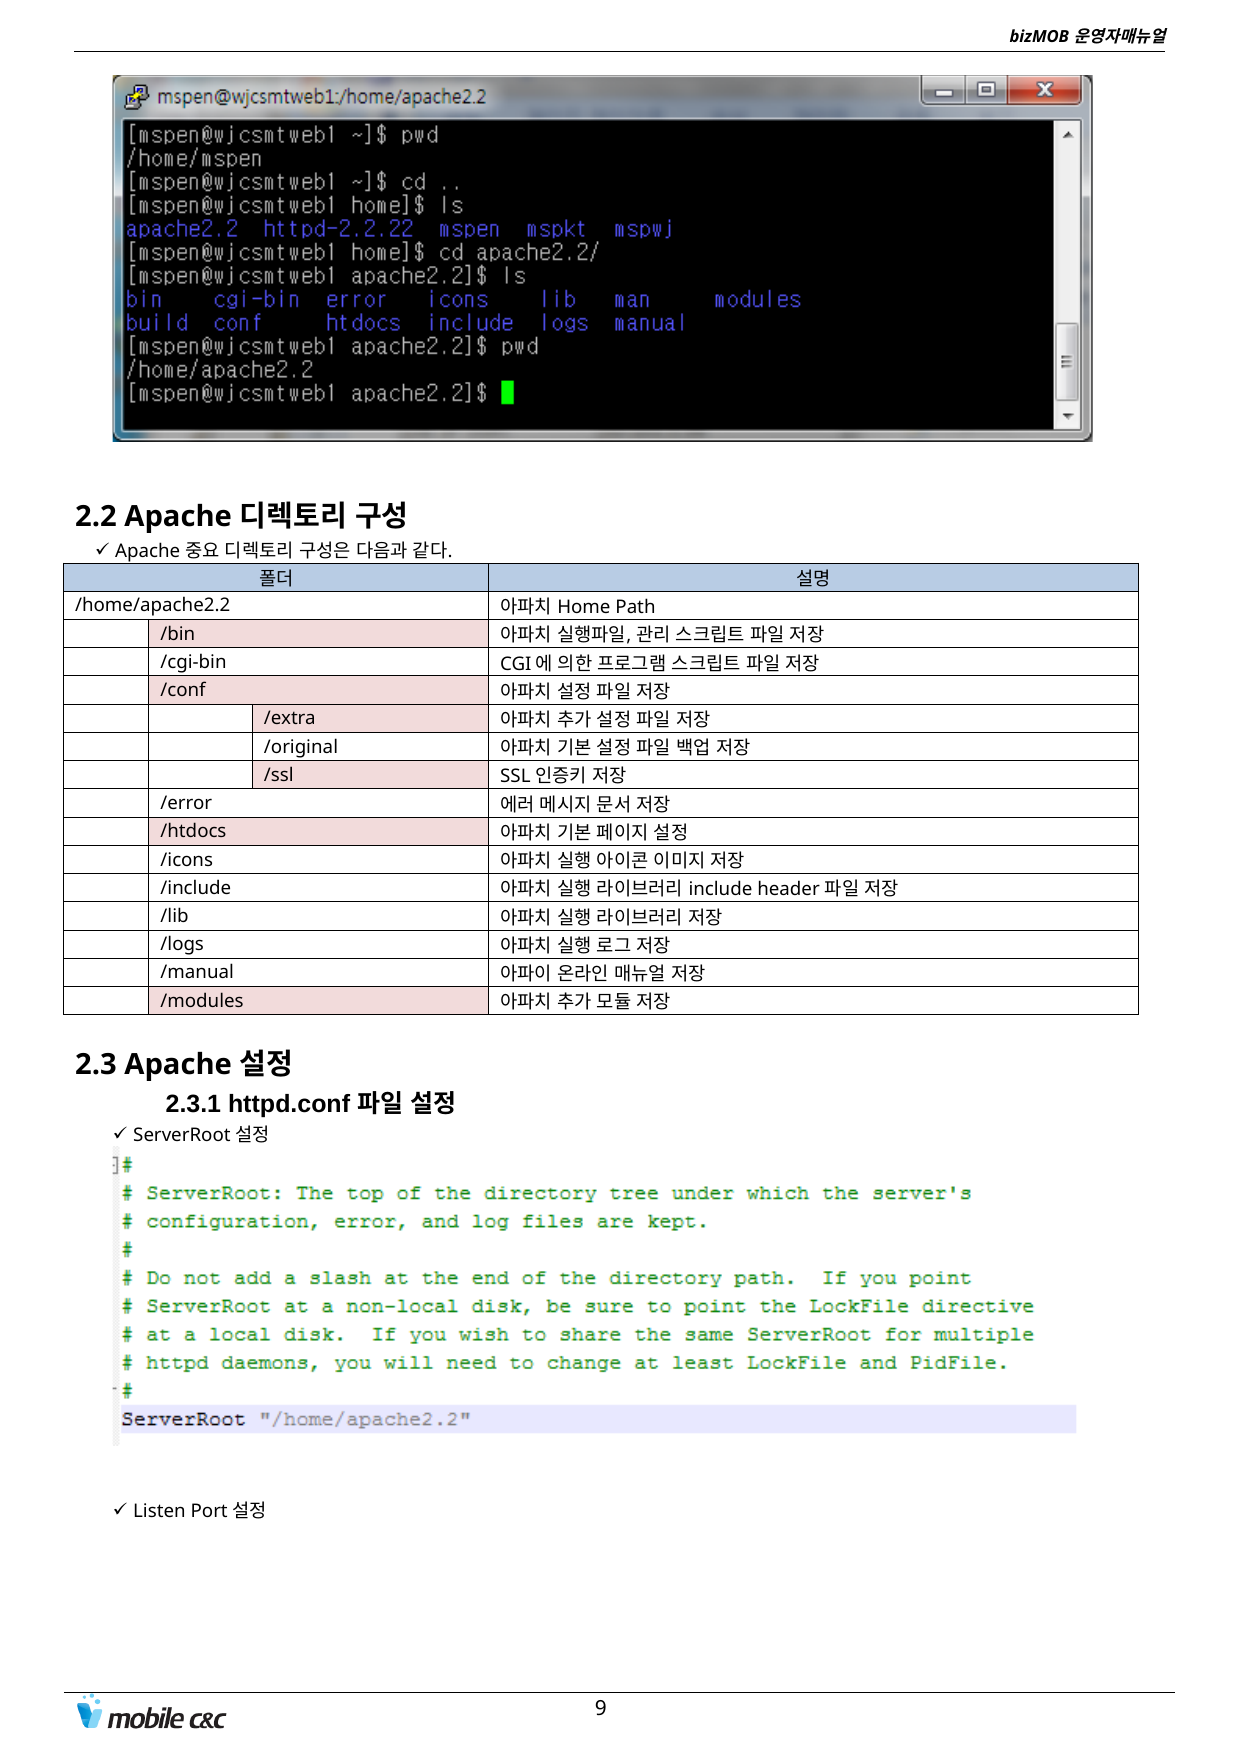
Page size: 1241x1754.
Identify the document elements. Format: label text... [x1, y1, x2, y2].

table_cell 아파치 실행 로그 저장 [489, 931, 1138, 958]
table_cell /bin [149, 620, 488, 647]
table_cell [149, 761, 252, 788]
table_cell 아파치 실행파일, 관리 스크립트 파일 저장 [489, 620, 1138, 647]
table_cell [64, 902, 148, 929]
table_cell [64, 959, 148, 986]
picture [112, 1146, 1077, 1446]
table_cell [64, 676, 148, 704]
table_cell [64, 648, 148, 675]
table_cell /home/apache2.2 [64, 592, 488, 619]
table_cell [64, 818, 148, 845]
table_cell [64, 733, 148, 760]
table_cell [149, 733, 252, 760]
table_header 폴더 [64, 564, 488, 591]
text Listen Port 설정 [75, 1496, 1165, 1523]
table_cell [64, 705, 148, 732]
table_cell [64, 874, 148, 901]
table_cell [64, 846, 148, 873]
table_cell 아파치 기본 설정 파일 백업 저장 [489, 733, 1138, 760]
table_cell 아파치 기본 페이지 설정 [489, 818, 1138, 845]
table_cell /lib [149, 902, 488, 929]
table_cell CGI에 의한 프로그램 스크립트 파일 저장 [489, 648, 1138, 675]
table_cell [64, 987, 148, 1014]
table_cell /error [149, 789, 488, 817]
table_cell [64, 620, 148, 647]
table_cell [64, 789, 148, 817]
table_cell 아파치 실행 라이브러리 저장 [489, 902, 1138, 929]
table_cell 아파치 Home Path [489, 592, 1138, 619]
table_cell 아파치 실행 아이콘 이미지 저장 [489, 846, 1138, 873]
subtitle 2.3.1 httpd.conf 파일 설정 [137, 1083, 1165, 1119]
table_header 설명 [489, 564, 1138, 591]
table_cell 아파치 설정 파일 저장 [489, 676, 1138, 704]
picture [75, 1693, 229, 1729]
table_cell /htdocs [149, 818, 488, 845]
picture [112, 75, 1093, 442]
table_cell /icons [149, 846, 488, 873]
table_cell /original [253, 733, 488, 760]
table_cell 아파치 추가 설정 파일 저장 [489, 705, 1138, 732]
table_cell /cgi-bin [149, 648, 488, 675]
table_cell /logs [149, 931, 488, 958]
table_cell /include [149, 874, 488, 901]
table_cell 아파치 실행 라이브러리 include header 파일 저장 [489, 874, 1138, 901]
table_cell /modules [149, 987, 488, 1014]
table_cell /manual [149, 959, 488, 986]
subtitle 2.2 Apache 디렉토리 구성 [75, 493, 1165, 535]
table_cell 아파이 온라인 매뉴얼 저장 [489, 959, 1138, 986]
table_cell [64, 761, 148, 788]
table_cell 에러 메시지 문서 저장 [489, 789, 1138, 817]
table_cell 아파치 추가 모듈 저장 [489, 987, 1138, 1014]
table_cell SSL 인증키 저장 [489, 761, 1138, 788]
table_cell /extra [253, 705, 488, 732]
table_cell [64, 931, 148, 958]
text ServerRoot 설정 [75, 1119, 1165, 1147]
table_cell /conf [149, 676, 488, 704]
text Apache 중요 디렉토리 구성은 다음과 같다. [75, 535, 1165, 562]
table_cell /ssl [253, 761, 488, 788]
table_cell [149, 705, 252, 732]
subtitle 2.3 Apache 설정 [75, 1041, 1165, 1083]
